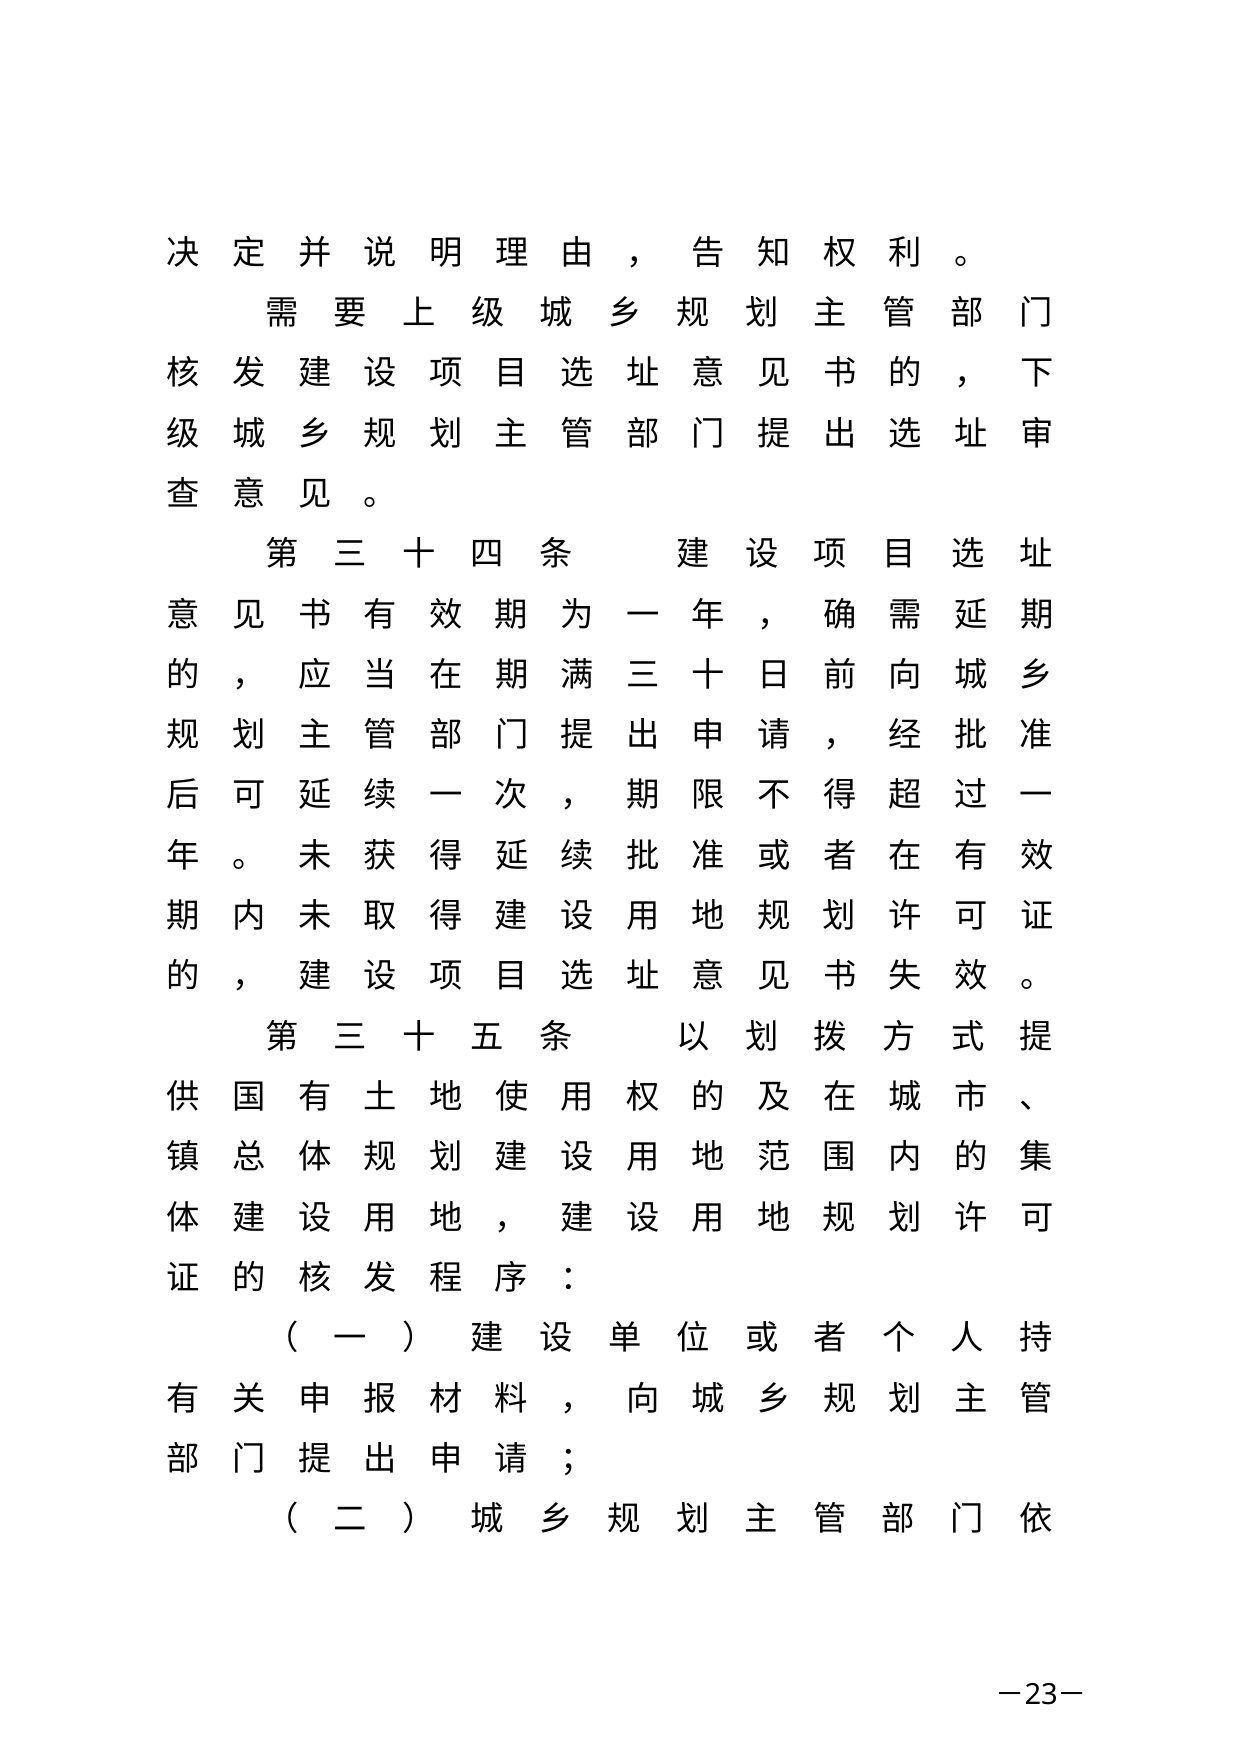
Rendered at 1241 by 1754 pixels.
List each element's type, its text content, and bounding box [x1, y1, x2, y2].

text 第三十五条 以划拨方式提供国有土地使用权的及在城市、镇总体规划建设用地范围内的集体建设用地，建设用地规划许可证的核发程序： [167, 1003, 1085, 1305]
text 第三十四条 建设项目选址意见书有效期为一年，确需延期的，应当在期满三十日前向城乡规划主管部门提出申请，经批准后可延续一次，期限不得超过一年。未获得延续批准或者在有效期内未取得建设用地规划许可证的，建设项目选址意见书失效。 [167, 521, 1085, 1003]
text （一）建设单位或者个人持有关申报材料，向城乡规划主管部门提出申请； [167, 1305, 1085, 1486]
text 需要上级城乡规划主管部门核发建设项目选址意见书的，下级城乡规划主管部门提出选址审查意见。 [167, 280, 1085, 521]
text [167, 219, 1085, 280]
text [167, 1486, 1085, 1546]
